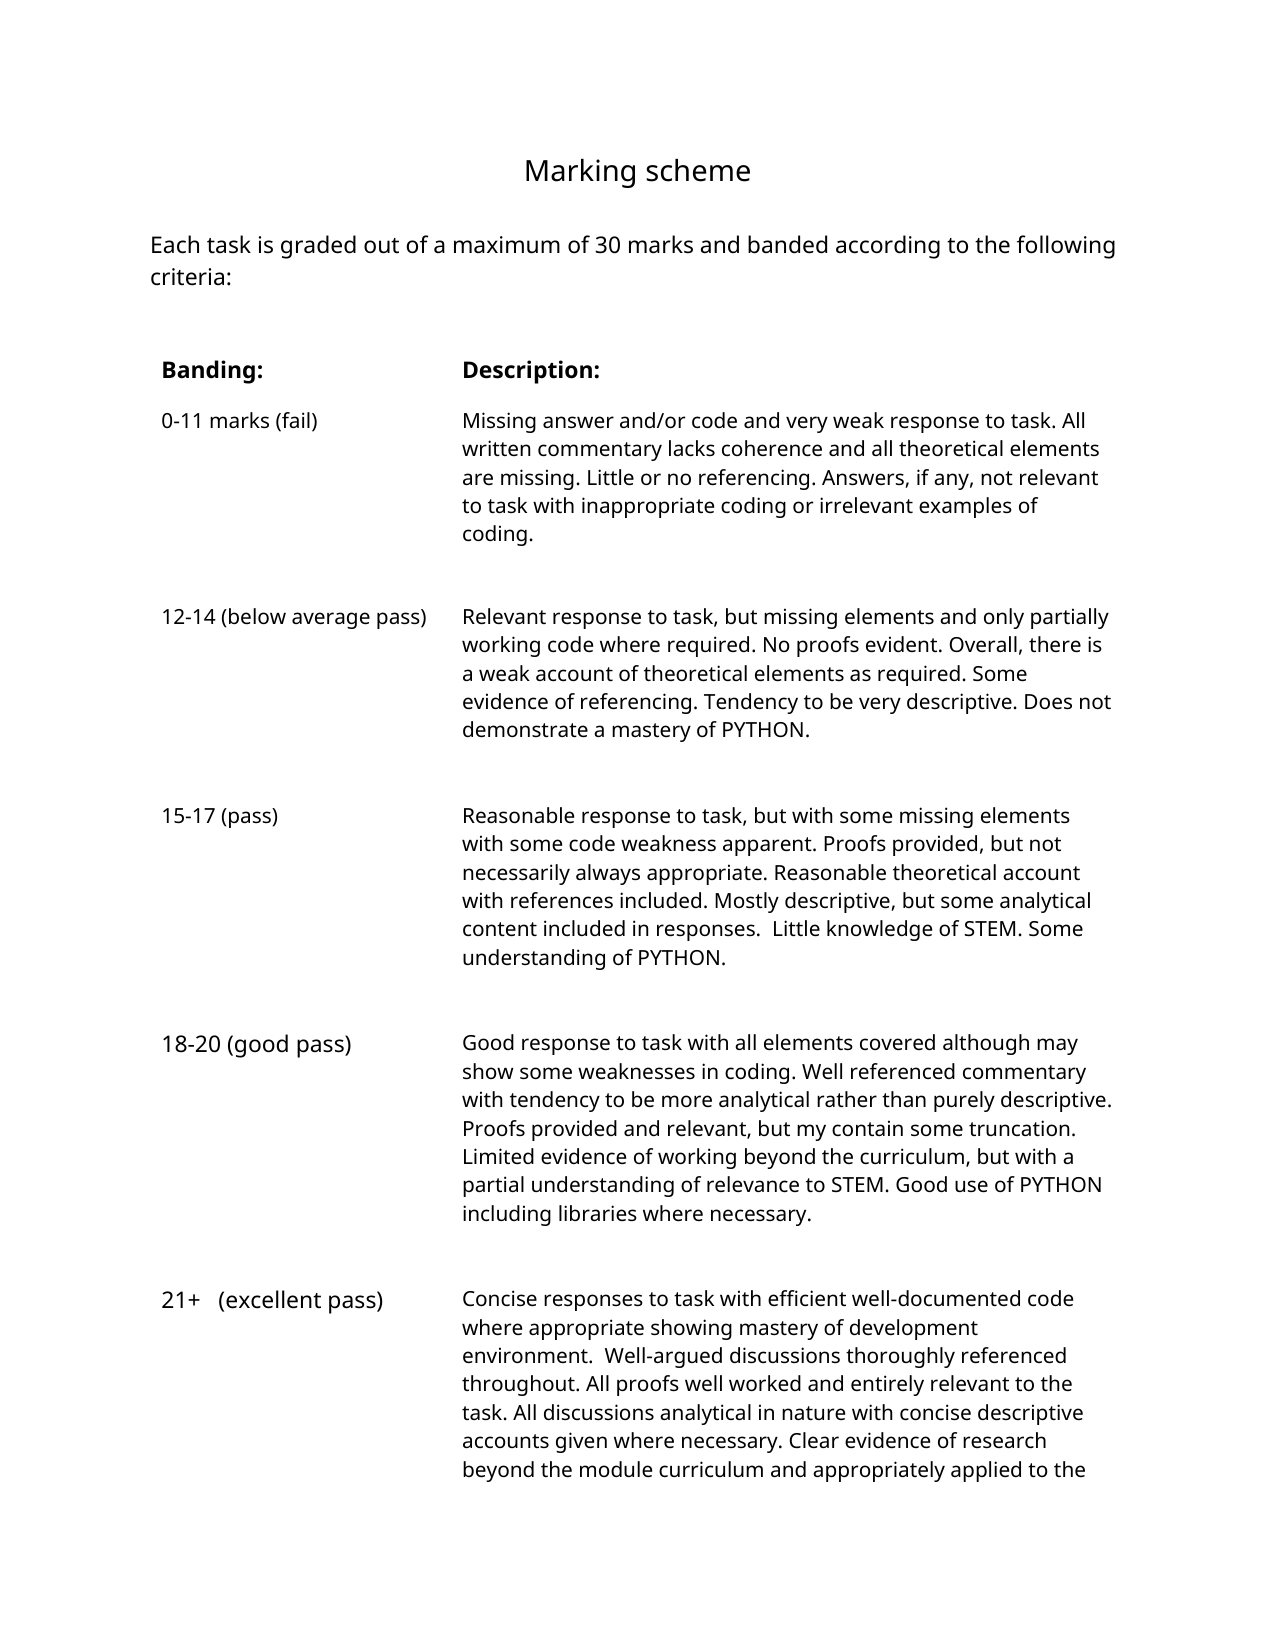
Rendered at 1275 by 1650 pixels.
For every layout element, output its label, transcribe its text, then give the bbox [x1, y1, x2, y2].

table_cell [451, 1284, 1125, 1483]
table_cell Reasonable response to task, but with some missing elements with some code weakness apparent. Proofs provided, but not necessarily always appropriate. Reasonable theoretical account with references included. Mostly descriptive, but some analytical content included in responses. Little knowledge of STEM. Some understanding of PYTHON. [451, 801, 1125, 1028]
table_cell 18-20 (good pass) [150, 1028, 451, 1284]
table_cell Good response to task with all elements covered although may show some weaknesses in coding. Well referenced commentary with tendency to be more analytical rather than purely descriptive. Proofs provided and relevant, but my contain some truncation. Limited evidence of working beyond the curriculum, but with a partial understanding of relevance to STEM. Good use of PYTHON including libraries where necessary. [451, 1028, 1125, 1284]
table_cell 15-17 (pass) [150, 801, 451, 1028]
text Each task is graded out of a maximum of 30 marks and banded according to the following criteria: [150, 229, 1125, 292]
text Marking scheme [150, 150, 1125, 190]
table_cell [150, 1284, 451, 1483]
table_cell Missing answer and/or code and very weak response to task. All written commentary lacks coherence and all theoretical elements are missing. Little or no referencing. Answers, if any, not relevant to task with inappropriate coding or irrelevant examples of coding. [451, 406, 1125, 602]
table_cell 12-14 (below average pass) [150, 602, 451, 801]
table_cell 0-11 marks (fail) [150, 406, 451, 602]
table_cell Relevant response to task, but missing elements and only partially working code where required. No proofs evident. Overall, there is a weak account of theoretical elements as required. Some evidence of referencing. Tendency to be very descriptive. Does not demonstrate a mastery of PYTHON. [451, 602, 1125, 801]
table_header Description: [451, 354, 1125, 406]
table_header Banding: [150, 354, 451, 406]
